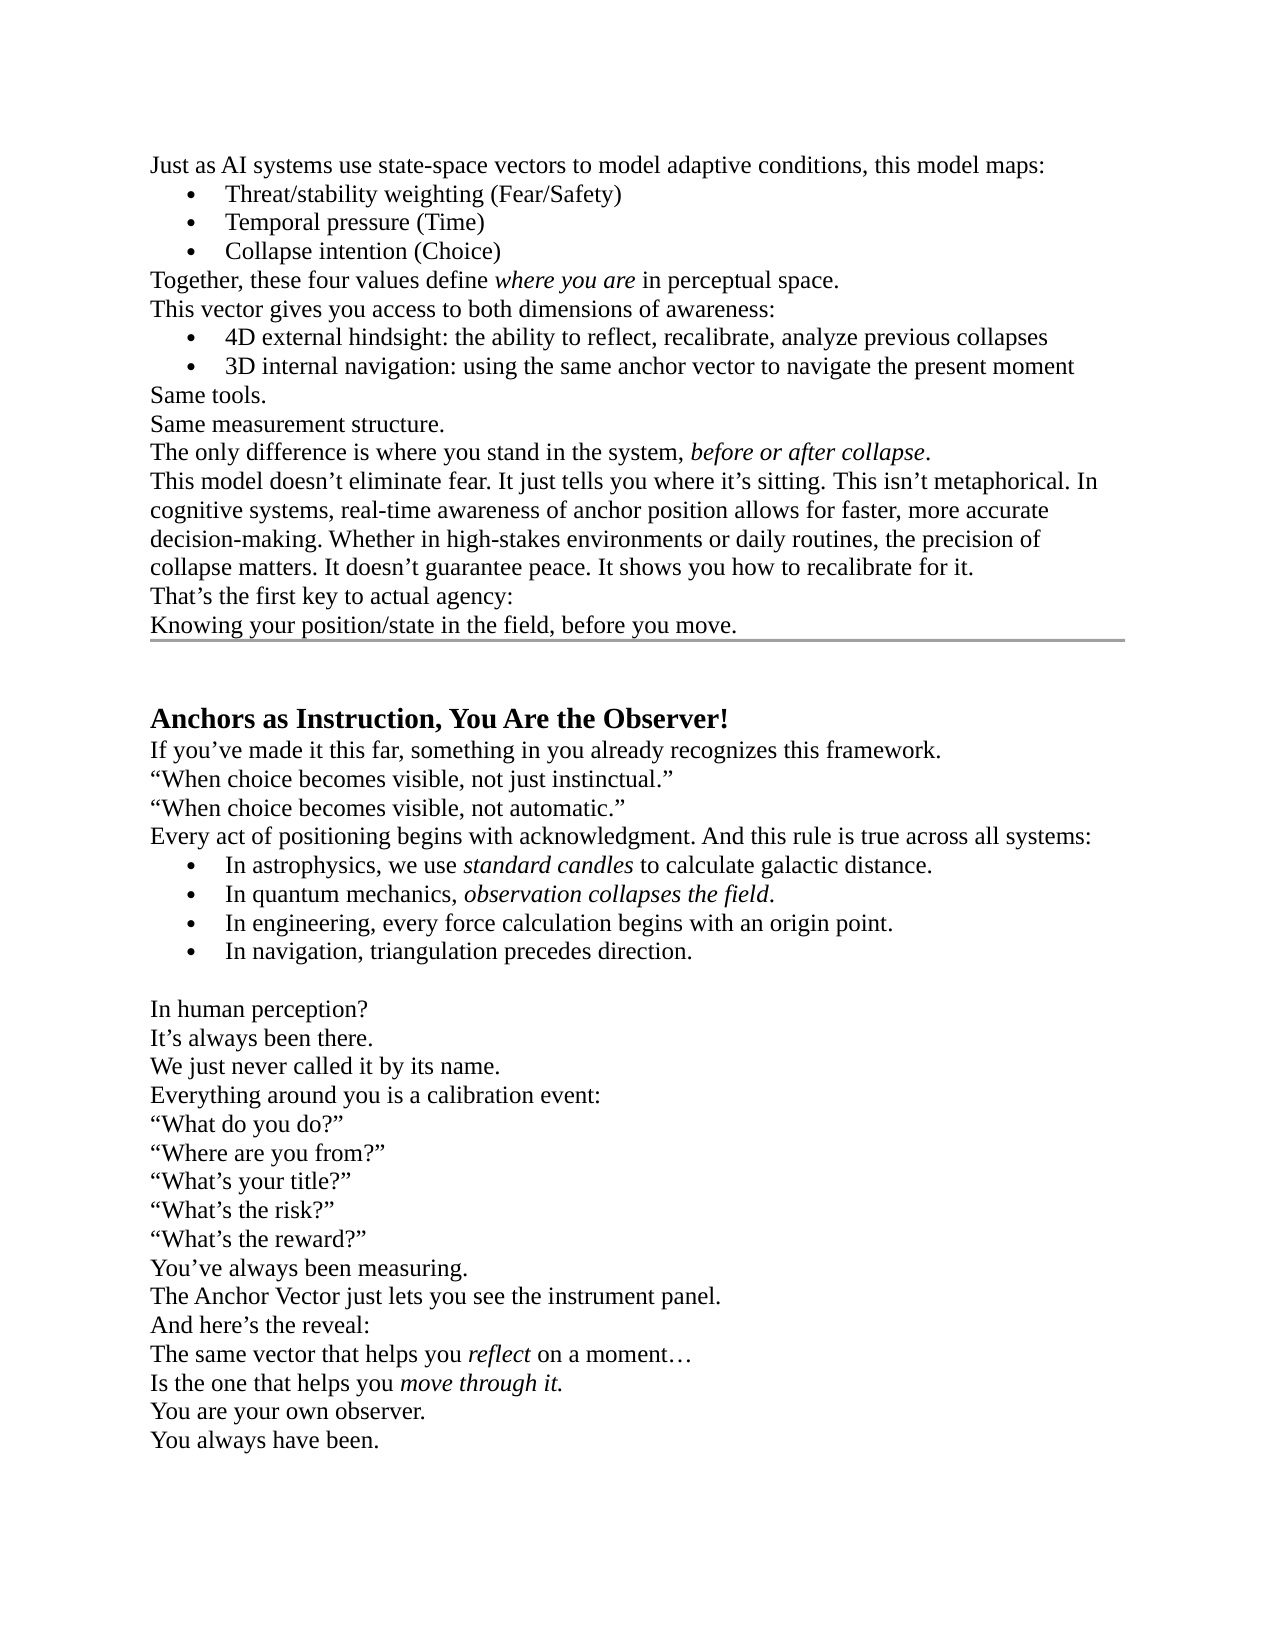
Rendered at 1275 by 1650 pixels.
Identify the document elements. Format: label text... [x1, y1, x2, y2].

list Collapse intention (Choice) [187, 236, 1125, 265]
text Same tools. Same measurement structure. The only difference is where you stand in the system, before or after collapse. [150, 380, 1125, 466]
text Together, these four values define where you are in perceptual space. [150, 265, 1125, 294]
text “What do you do?” “Where are you from?” “What’s your title?” “What’s the risk?” “What’s the reward?” [150, 1109, 1125, 1253]
text The same vector that helps you reflect on a moment… Is the one that helps you move through it. You are your own observer. You always have been. [150, 1339, 1125, 1454]
text You’ve always been measuring. The Anchor Vector just lets you see the instrument panel. [150, 1253, 1125, 1310]
list 4D external hindsight: the ability to reflect, recalibrate, analyze previous collapses [187, 322, 1125, 351]
text In human perception? [150, 994, 1125, 1023]
list 3D internal navigation: using the same anchor vector to navigate the present moment [187, 351, 1125, 380]
text And here’s the reveal: [150, 1310, 1125, 1339]
list In astrophysics, we use standard candles to calculate galactic distance. [187, 850, 1125, 879]
list Threat/stability weighting (Fear/Safety) [187, 179, 1125, 207]
list In quantum mechanics, observation collapses the field. [187, 879, 1125, 908]
text Just as AI systems use state-space vectors to model adaptive conditions, this model maps: [150, 150, 1125, 179]
text That’s the first key to actual agency: Knowing your position/state in the field, before you move. [150, 581, 1125, 638]
text “When choice becomes visible, not just instinctual.” “When choice becomes visible, not automatic.” [150, 764, 1125, 821]
list In engineering, every force calculation begins with an origin point. [187, 908, 1125, 936]
text Anchors as Instruction, You Are the Observer! [150, 702, 1125, 735]
text This vector gives you access to both dimensions of awareness: [150, 294, 1125, 322]
text If you’ve made it this far, something in you already recognizes this framework. [150, 735, 1125, 764]
text It’s always been there. We just never called it by its name. [150, 1023, 1125, 1080]
list In navigation, triangulation precedes direction. [187, 936, 1125, 965]
text Every act of positioning begins with acknowledgment. And this rule is true across all systems: [150, 821, 1125, 850]
list Temporal pressure (Time) [187, 207, 1125, 236]
text This model doesn’t eliminate fear. It just tells you where it’s sitting. This isn’t metaphorical. In cognitive systems, real-time awareness of anchor position allows for faster, more accurate decision-making. Whether in high-stakes environments or daily routines, the precision of collapse matters. It doesn’t guarantee peace. It shows you how to recalibrate for it. [150, 466, 1125, 581]
text Everything around you is a calibration event: [150, 1080, 1125, 1109]
